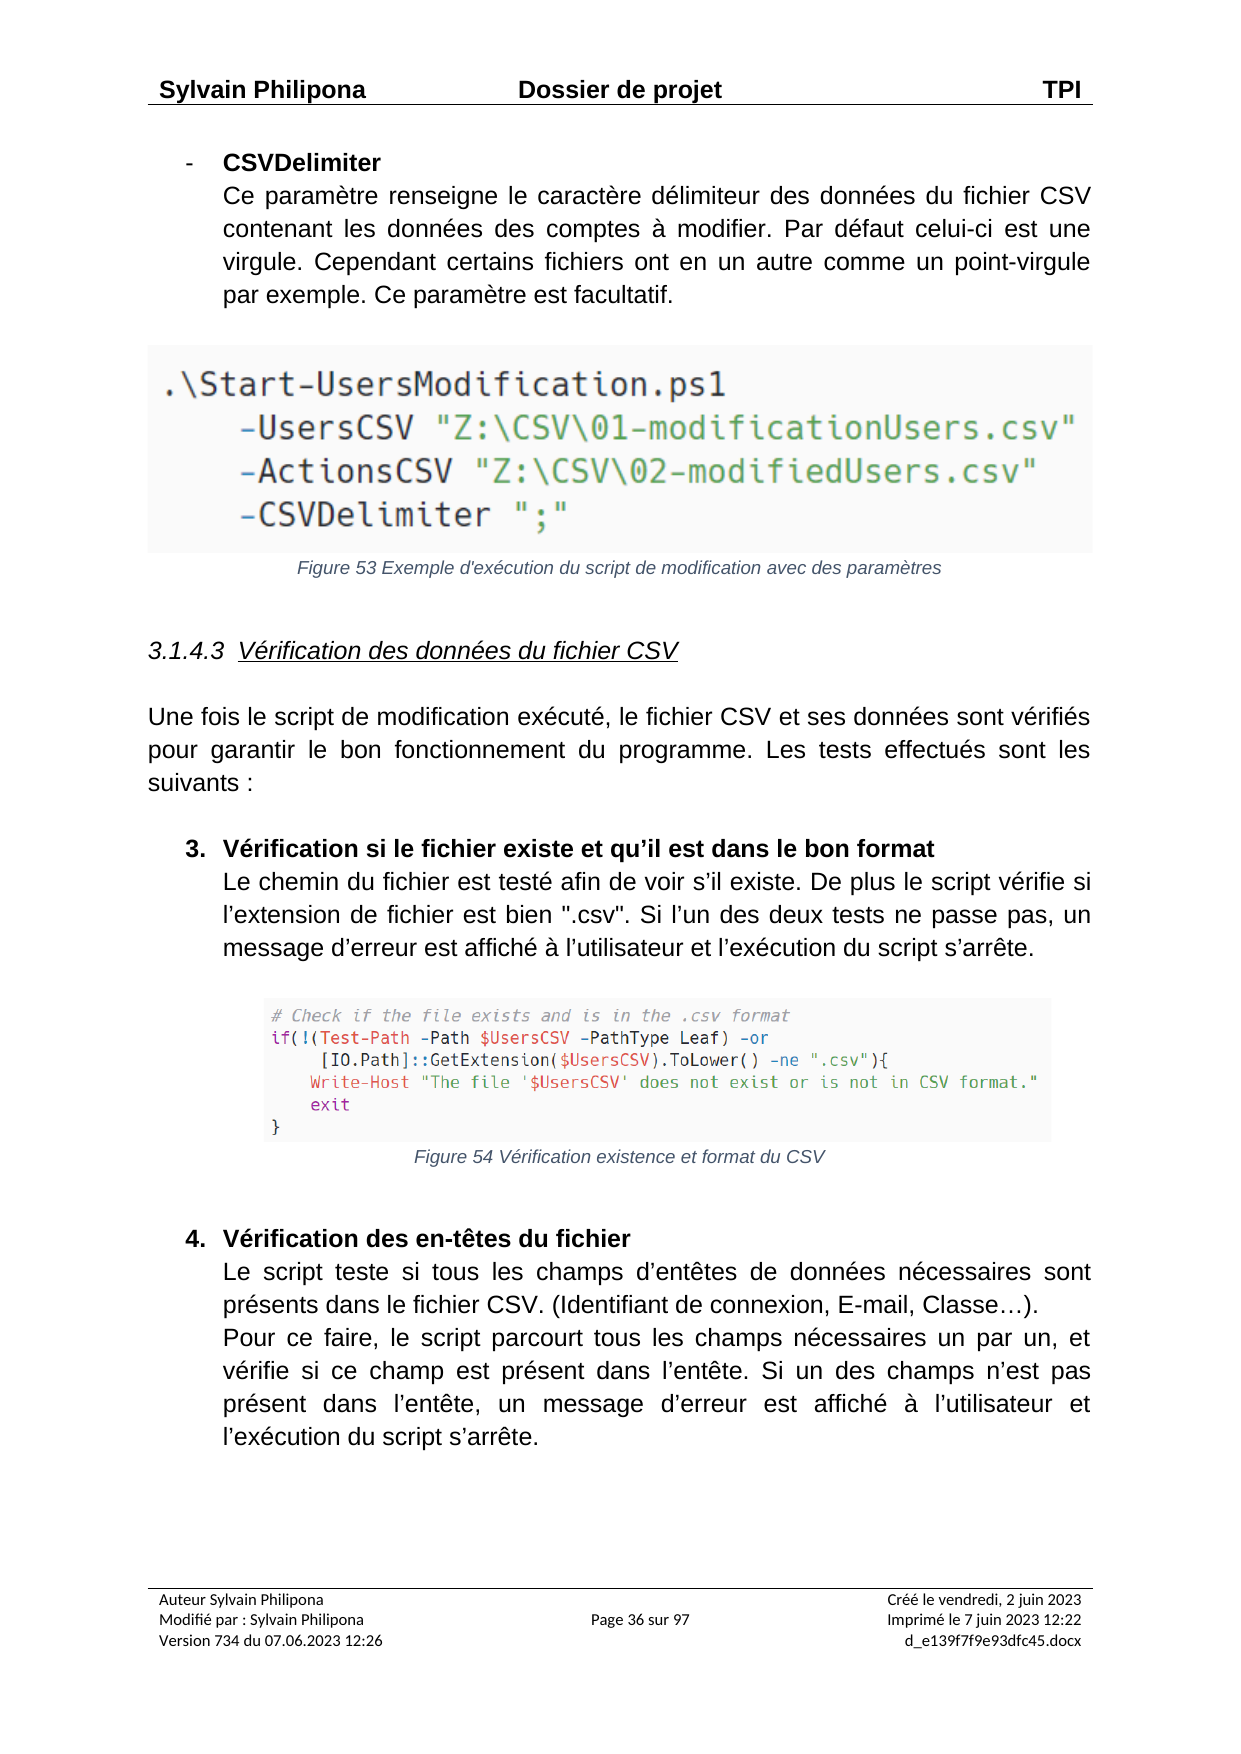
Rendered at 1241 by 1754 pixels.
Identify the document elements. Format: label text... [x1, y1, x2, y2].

list Ce paramètre renseigne le caractère délimiteur des données du fichier CSV contenant les données des comptes à modifier. Par défaut celui-ci est une virgule. Cependant certains fichiers ont en un autre comme un point-virgule par exemple. Ce paramètre est facultatif. [223, 181, 1092, 308]
list CSVDelimiter [185, 148, 1092, 176]
picture [263, 998, 1052, 1142]
text Figure 53 Exemple d'exécution du script de modification avec des paramètres [148, 557, 1092, 578]
list Pour ce faire, le script parcourt tous les champs nécessaires un par un, et vérifie si ce champ est présent dans l’entête. Si un des champs n’est pas présent dans l’entête, un message d’erreur est affiché à l’utilisateur et l’exécution du script s’arrête. [223, 1323, 1092, 1451]
subtitle Vérification des données du fichier CSV [148, 636, 1092, 664]
text Figure 54 Vérification existence et format du CSV [148, 1146, 1092, 1167]
picture [147, 345, 1093, 553]
text Une fois le script de modification exécuté, le fichier CSV et ses données sont vérifiés pour garantir le bon fonctionnement du programme. Les tests effectués sont les suivants : [148, 702, 1092, 796]
list Vérification des en-têtes du fichier [185, 1224, 1092, 1253]
list Le script teste si tous les champs d’entêtes de données nécessaires sont présents dans le fichier CSV. (Identifiant de connexion, E-mail, Classe…). [223, 1257, 1092, 1319]
list Vérification si le fichier existe et qu’il est dans le bon format [185, 834, 1092, 862]
list Le chemin du fichier est testé afin de voir s’il existe. De plus le script vérifie si l’extension de fichier est bien ".csv". Si l’un des deux tests ne passe pas, un message d’erreur est affiché à l’utilisateur et l’exécution du script s’arrête. [223, 867, 1092, 962]
